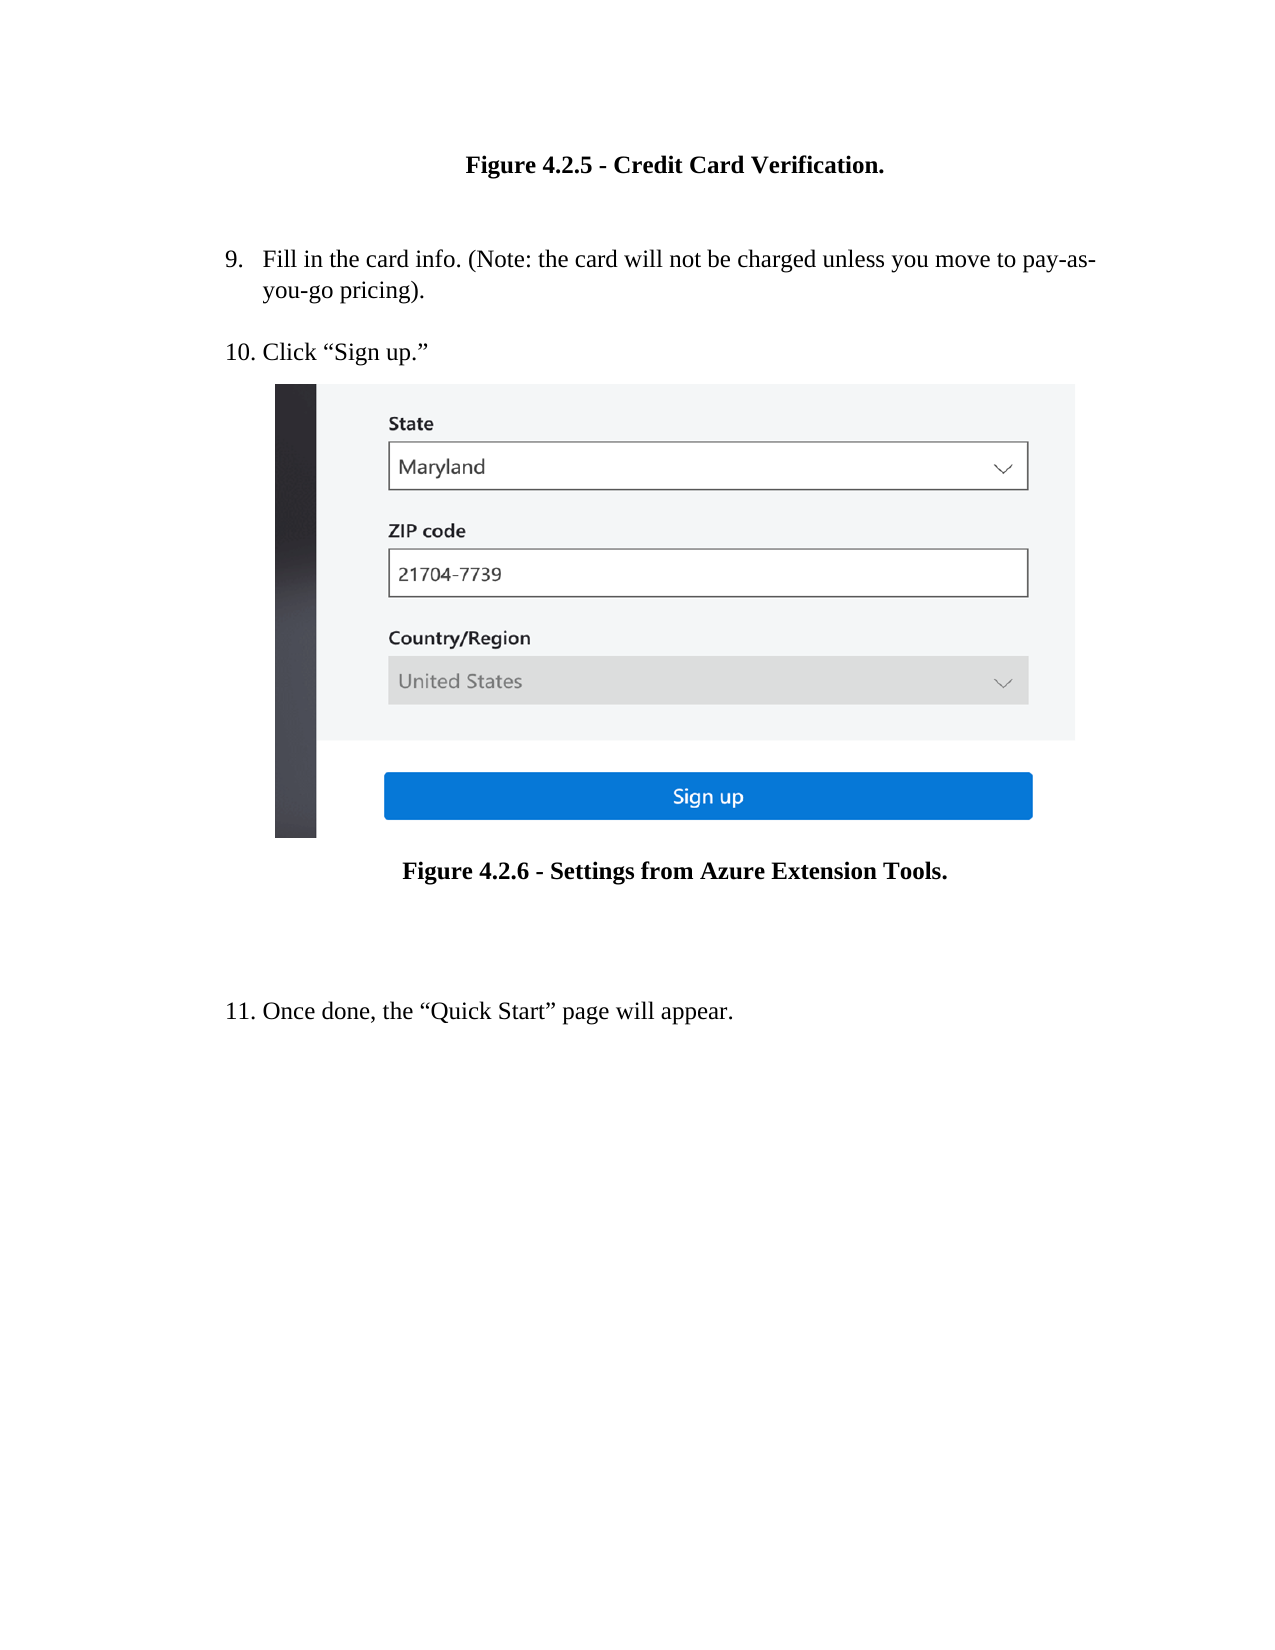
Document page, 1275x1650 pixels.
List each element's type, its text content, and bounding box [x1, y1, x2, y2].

list Fill in the card info. (Note: the card will not be charged unless you move to pay-as-you-go pricing). [225, 244, 1125, 334]
list Click “Sign up.” [225, 337, 1125, 366]
text Figure 4.2.6 - Settings from Azure Extension Tools. [225, 856, 1125, 885]
text Figure 4.2.5 - Credit Card Verification. [225, 150, 1125, 179]
list Once done, the “Quick Start” page will appear. [225, 996, 1125, 1025]
